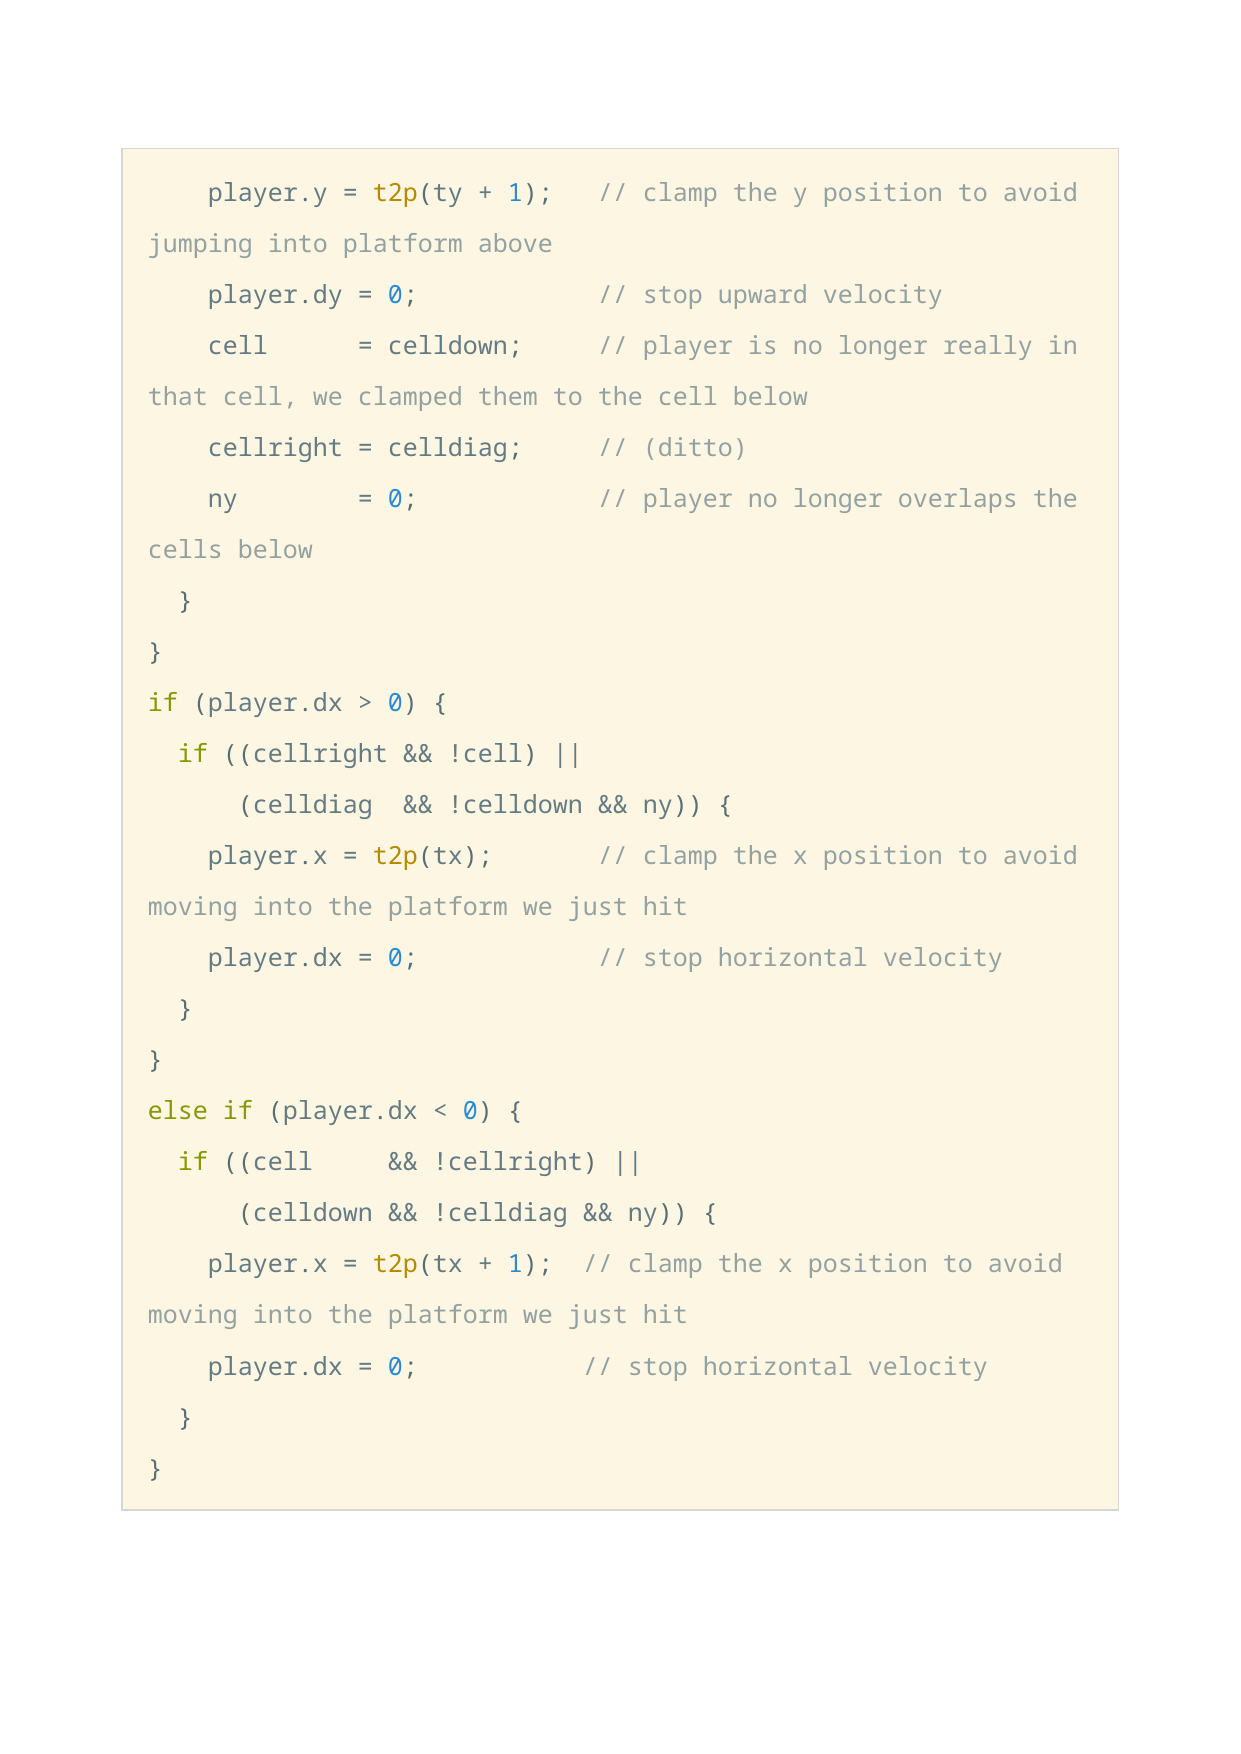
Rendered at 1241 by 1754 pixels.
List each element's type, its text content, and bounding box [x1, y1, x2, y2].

text ny = 0; // player no longer overlaps the cells below [123, 454, 1118, 556]
text } [123, 556, 1118, 607]
text player.dx = 0; // stop horizontal velocity [123, 913, 1118, 964]
text player.y = t2p(ty + 1); // clamp the y position to avoid jumping into platform above [123, 149, 1118, 250]
text cellright = celldiag; // (ditto) [123, 403, 1118, 454]
text cell = celldown; // player is no longer really in that cell, we clamped them to the cell below [123, 301, 1118, 403]
text } [123, 1015, 1118, 1066]
text (celldiag && !celldown && ny)) { [123, 760, 1118, 811]
text if (player.dx > 0) { [123, 658, 1118, 709]
text } [123, 964, 1118, 1015]
text (celldown && !celldiag && ny)) { [123, 1168, 1118, 1219]
text player.x = t2p(tx + 1); // clamp the x position to avoid moving into the platform we just hit [123, 1219, 1118, 1322]
text player.x = t2p(tx); // clamp the x position to avoid moving into the platform we just hit [123, 811, 1118, 913]
text player.dy = 0; // stop upward velocity [123, 250, 1118, 301]
text } [123, 1424, 1118, 1509]
text if ((cell && !cellright) || [123, 1117, 1118, 1168]
text else if (player.dx < 0) { [123, 1066, 1118, 1117]
text if ((cellright && !cell) || [123, 709, 1118, 760]
text } [123, 607, 1118, 658]
text player.dx = 0; // stop horizontal velocity [123, 1322, 1118, 1373]
text } [123, 1373, 1118, 1424]
